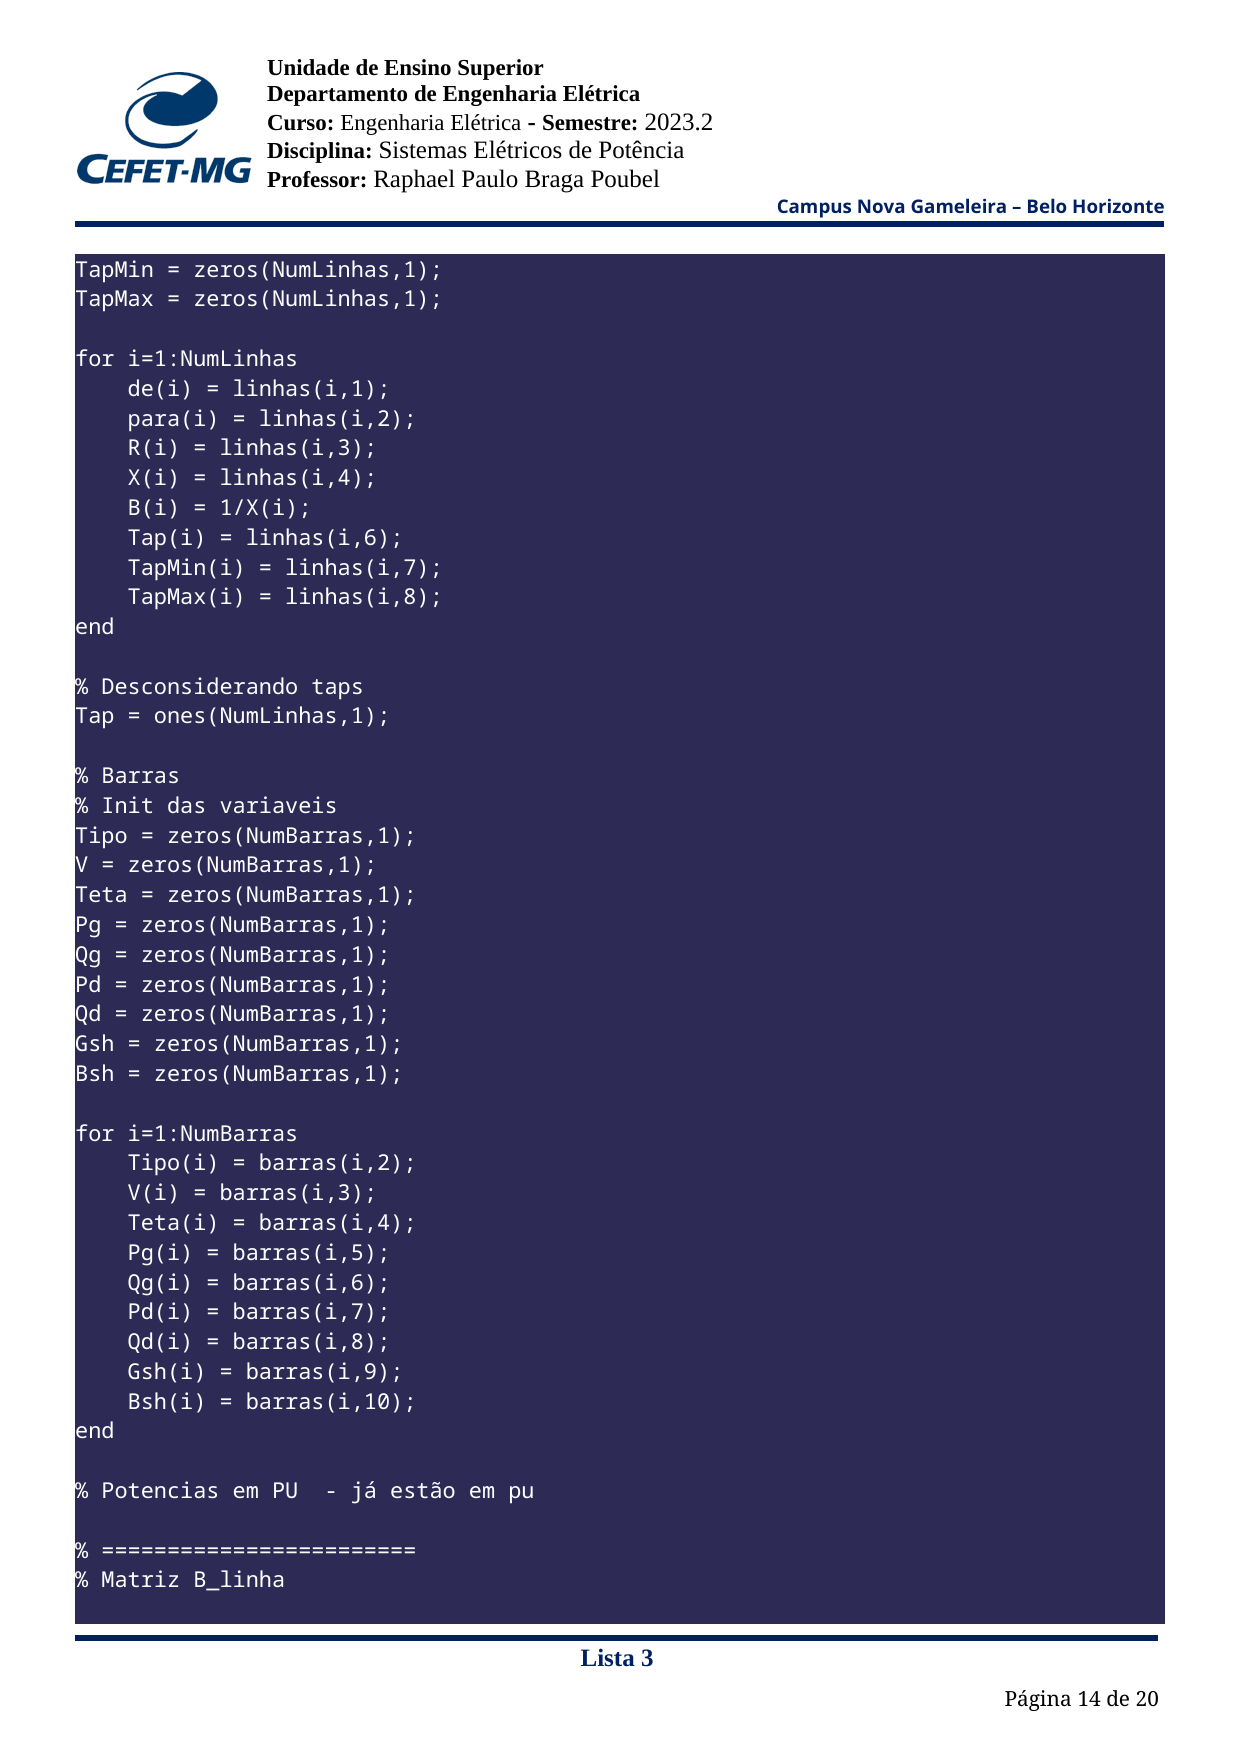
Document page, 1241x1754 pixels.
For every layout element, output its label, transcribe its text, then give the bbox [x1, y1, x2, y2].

text Tipo(i) = barras(i,2); [75, 1147, 1165, 1177]
text % Desconsiderando taps [75, 671, 1165, 701]
text % Potencias em PU - já estão em pu [75, 1475, 1165, 1505]
text Gsh = zeros(NumBarras,1); [75, 1028, 1165, 1058]
text % Barras [75, 760, 1165, 790]
text Qg(i) = barras(i,6); [75, 1267, 1165, 1296]
text % Init das variaveis [75, 790, 1165, 820]
text TapMin = zeros(NumLinhas,1); [75, 254, 1165, 283]
text X(i) = linhas(i,4); [75, 462, 1165, 492]
text B(i) = 1/X(i); [75, 492, 1165, 522]
text Pd(i) = barras(i,7); [75, 1296, 1165, 1326]
picture [75, 64, 254, 192]
text Pd = zeros(NumBarras,1); [75, 969, 1165, 998]
text V(i) = barras(i,3); [75, 1177, 1165, 1207]
text Teta = zeros(NumBarras,1); [75, 879, 1165, 909]
text R(i) = linhas(i,3); [75, 432, 1165, 462]
text end [75, 611, 1165, 641]
text para(i) = linhas(i,2); [75, 403, 1165, 432]
text de(i) = linhas(i,1); [75, 373, 1165, 403]
text Tap(i) = linhas(i,6); [75, 522, 1165, 552]
text for i=1:NumLinhas [75, 343, 1165, 373]
text Teta(i) = barras(i,4); [75, 1207, 1165, 1237]
text Pg(i) = barras(i,5); [75, 1237, 1165, 1267]
text end [75, 1416, 1165, 1445]
text Tipo = zeros(NumBarras,1); [75, 820, 1165, 849]
text for i=1:NumBarras [75, 1118, 1165, 1147]
text Qg = zeros(NumBarras,1); [75, 939, 1165, 969]
text Gsh(i) = barras(i,9); [75, 1356, 1165, 1386]
text TapMin(i) = linhas(i,7); [75, 552, 1165, 581]
text Qd(i) = barras(i,8); [75, 1326, 1165, 1356]
text % Matriz B_linha [75, 1564, 1165, 1594]
text % ======================== [75, 1535, 1165, 1564]
text Bsh(i) = barras(i,10); [75, 1386, 1165, 1416]
text Pg = zeros(NumBarras,1); [75, 909, 1165, 939]
text V = zeros(NumBarras,1); [75, 849, 1165, 879]
text Tap = ones(NumLinhas,1); [75, 701, 1165, 730]
text TapMax(i) = linhas(i,8); [75, 581, 1165, 611]
text TapMax = zeros(NumLinhas,1); [75, 283, 1165, 313]
text Qd = zeros(NumBarras,1); [75, 998, 1165, 1028]
text Bsh = zeros(NumBarras,1); [75, 1058, 1165, 1088]
